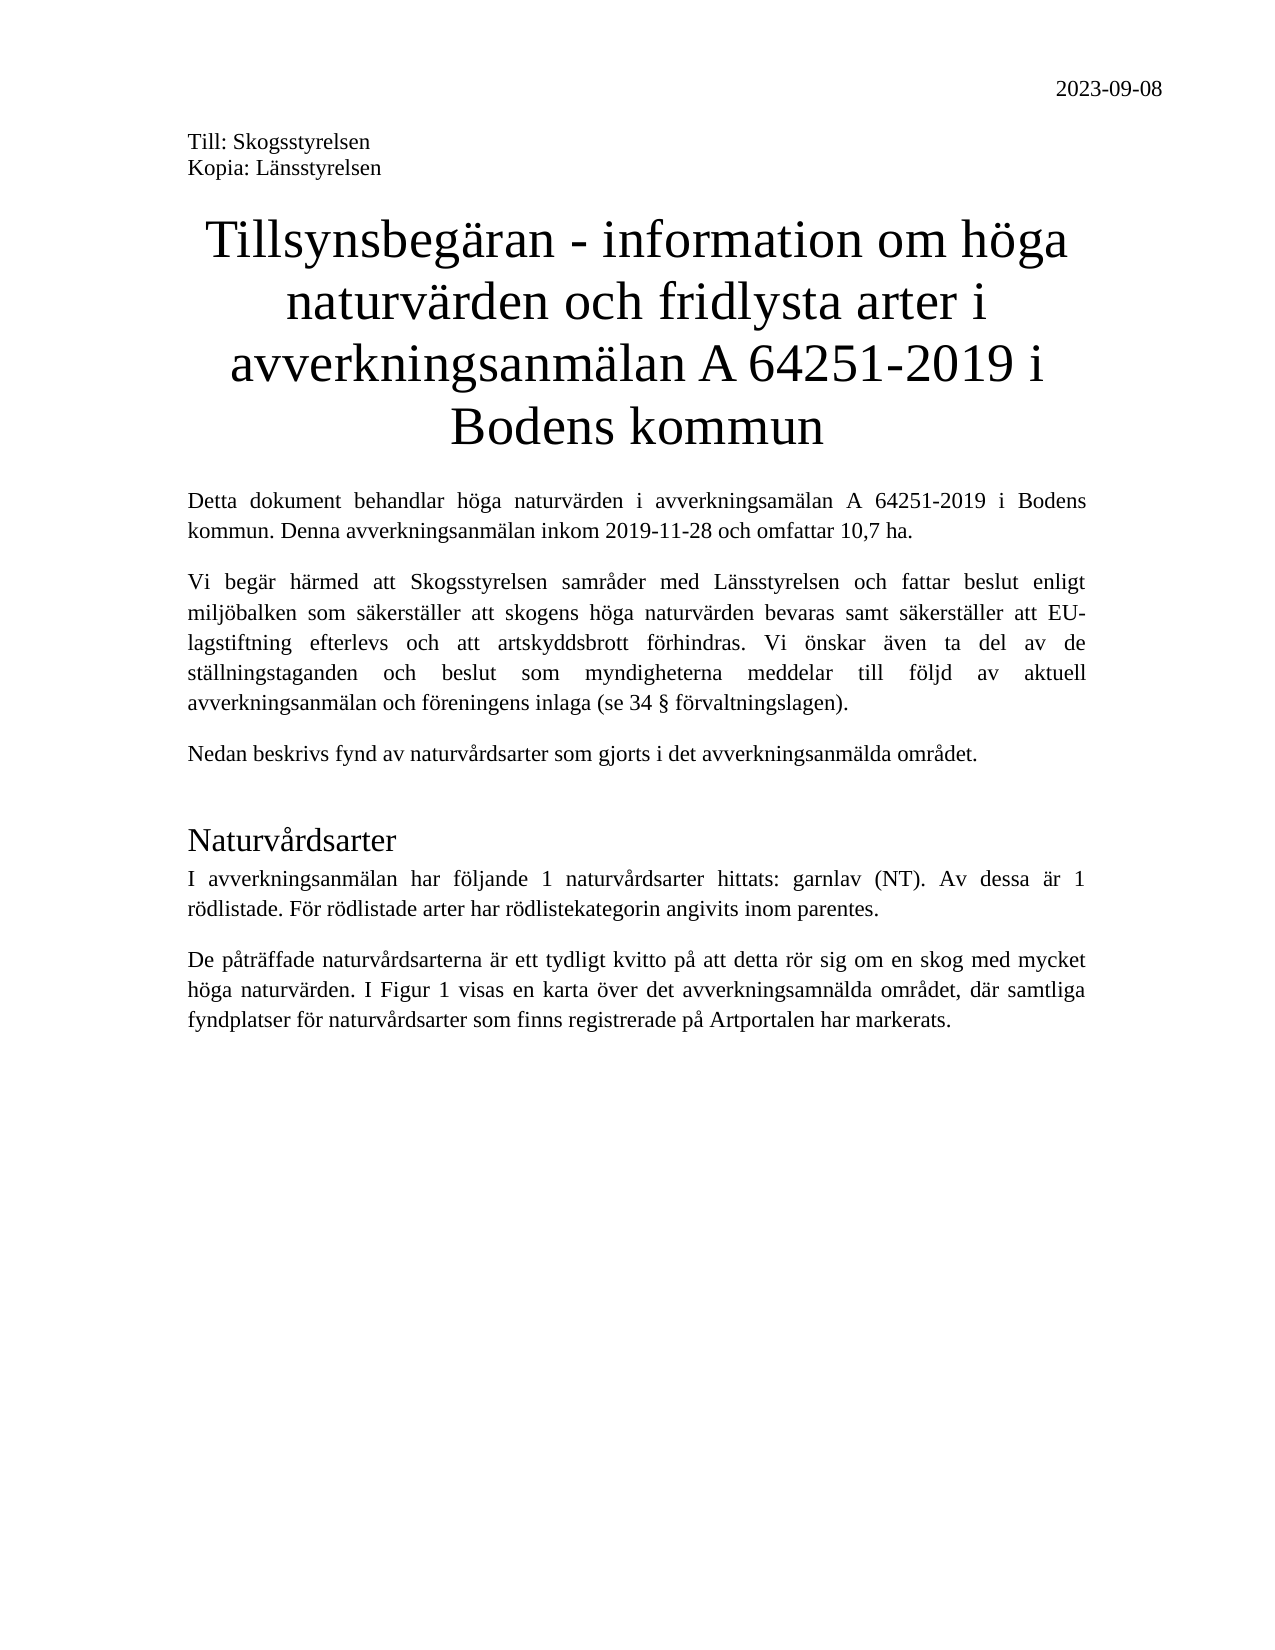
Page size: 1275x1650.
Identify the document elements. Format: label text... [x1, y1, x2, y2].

text Vi begär härmed att Skogsstyrelsen samråder med Länsstyrelsen och fattar beslut enligt miljöbalken som säkerställer att skogens höga naturvärden bevaras samt säkerställer att EU-lagstiftning efterlevs och att artskyddsbrott förhindras. Vi önskar även ta del av de ställningstaganden och beslut som myndigheterna meddelar till följd av aktuell avverkningsanmälan och föreningens inlaga (se 34 § förvaltningslagen). [187, 568, 1087, 716]
text Detta dokument behandlar höga naturvärden i avverkningsamälan A 64251-2019 i Bodens kommun. Denna avverkningsanmälan inkom 2019-11-28 och omfattar 10,7 ha. [187, 487, 1087, 544]
text I avverkningsanmälan har följande 1 naturvårdsarter hittats: garnlav (NT). Av dessa är 1 rödlistade. För rödlistade arter har rödlistekategorin angivits inom parentes. [187, 864, 1087, 921]
title Tillsynsbegäran - information om höga naturvärden och fridlysta arter i avverkningsanmälan A 64251-2019 i Bodens kommun [187, 207, 1087, 456]
subtitle Naturvårdsarter [187, 821, 1087, 859]
text Nedan beskrivs fynd av naturvårdsarter som gjorts i det avverkningsanmälda området. [187, 740, 1087, 767]
text De påträffade naturvårdsarterna är ett tydligt kvitto på att detta rör sig om en skog med mycket höga naturvärden. I Figur 1 visas en karta över det avverkningsamnälda området, där samtliga fyndplatser för naturvårdsarter som finns registrerade på Artportalen har markerats. [187, 946, 1087, 1033]
